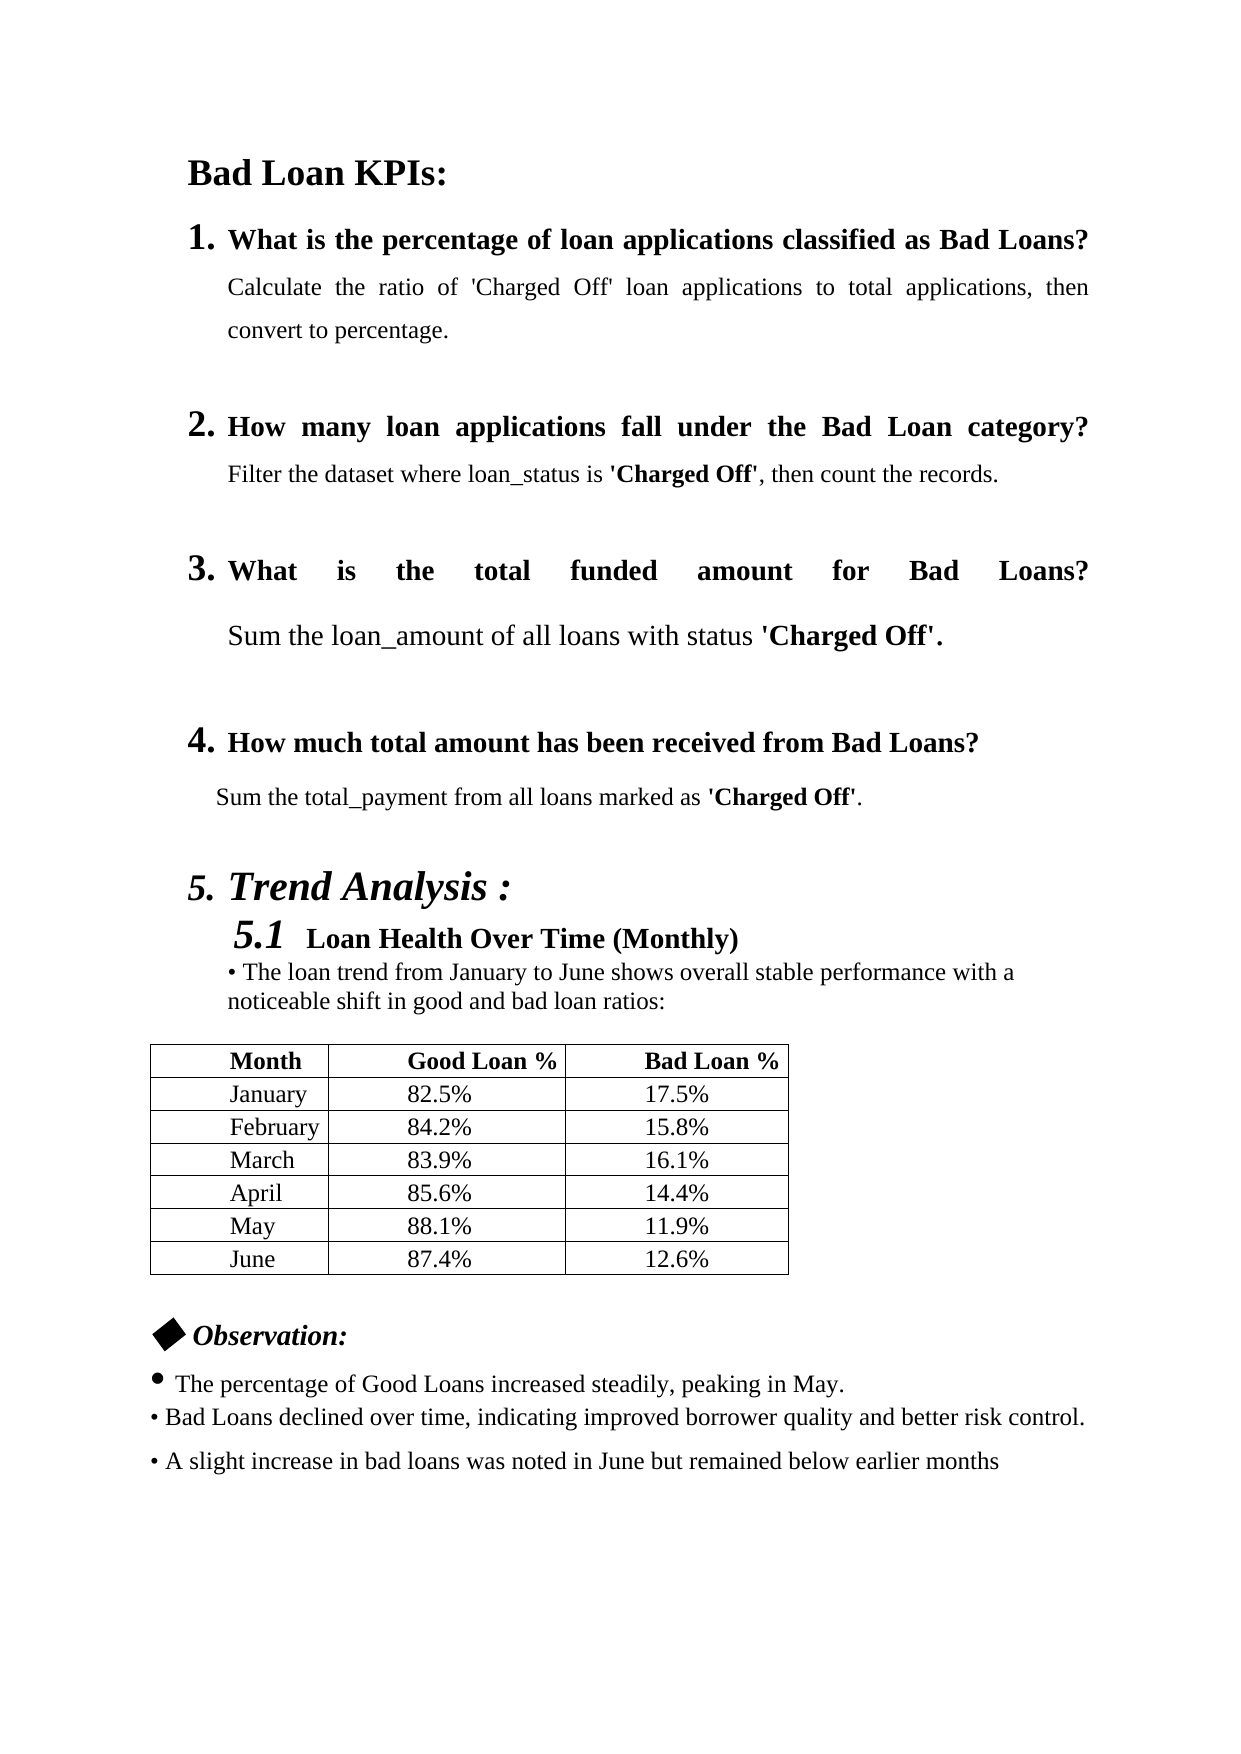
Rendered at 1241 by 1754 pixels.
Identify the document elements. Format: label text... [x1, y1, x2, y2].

text 5.1 Loan Health Over Time (Monthly) [150, 909, 1090, 957]
table_cell 85.6% [329, 1176, 565, 1208]
text ◆ Observation: • The percentage of Good Loans increased steadily, peaking in May. • Bad Loans declined over time, indicating improved borrower quality and better risk control. • A slight increase in bad loans was noted in June but remained below earlier months [150, 1304, 1090, 1478]
table_header Good Loan % [329, 1045, 565, 1077]
table_cell 16.1% [566, 1144, 788, 1175]
text Bad Loan KPIs: [187, 150, 1090, 193]
text Sum the total_payment from all loans marked as 'Charged Off'. [150, 782, 1090, 811]
table_cell February [151, 1111, 328, 1142]
table_cell 88.1% [329, 1209, 565, 1241]
table_cell 82.5% [329, 1078, 565, 1109]
table_cell 84.2% [329, 1111, 565, 1142]
table_cell March [151, 1144, 328, 1175]
text • The loan trend from January to June shows overall stable performance with a noticeable shift in good and bad loan ratios: [227, 957, 1090, 1015]
table_cell January [151, 1078, 328, 1109]
table_cell 87.4% [329, 1242, 565, 1274]
list What is the percentage of loan applications classified as Bad Loans? Calculate the ratio of 'Charged Off' loan applications to total applications, then convert to percentage. [187, 215, 1090, 344]
table_cell April [151, 1176, 328, 1208]
table_header Month [151, 1045, 328, 1077]
list How many loan applications fall under the Bad Loan category? Filter the dataset where loan_status is 'Charged Off', then count the records. [187, 402, 1090, 488]
table_header Bad Loan % [566, 1045, 788, 1077]
table_cell June [151, 1242, 328, 1274]
table_cell 17.5% [566, 1078, 788, 1109]
list Trend Analysis : [187, 862, 1090, 909]
table_cell 15.8% [566, 1111, 788, 1142]
list How much total amount has been received from Bad Loans? [187, 718, 1090, 761]
list What is the total funded amount for Bad Loans? Sum the loan_amount of all loans with status 'Charged Off'. [187, 545, 1090, 653]
table_cell 83.9% [329, 1144, 565, 1175]
table_cell 11.9% [566, 1209, 788, 1241]
table_cell 12.6% [566, 1242, 788, 1274]
table_cell May [151, 1209, 328, 1241]
table_cell 14.4% [566, 1176, 788, 1208]
